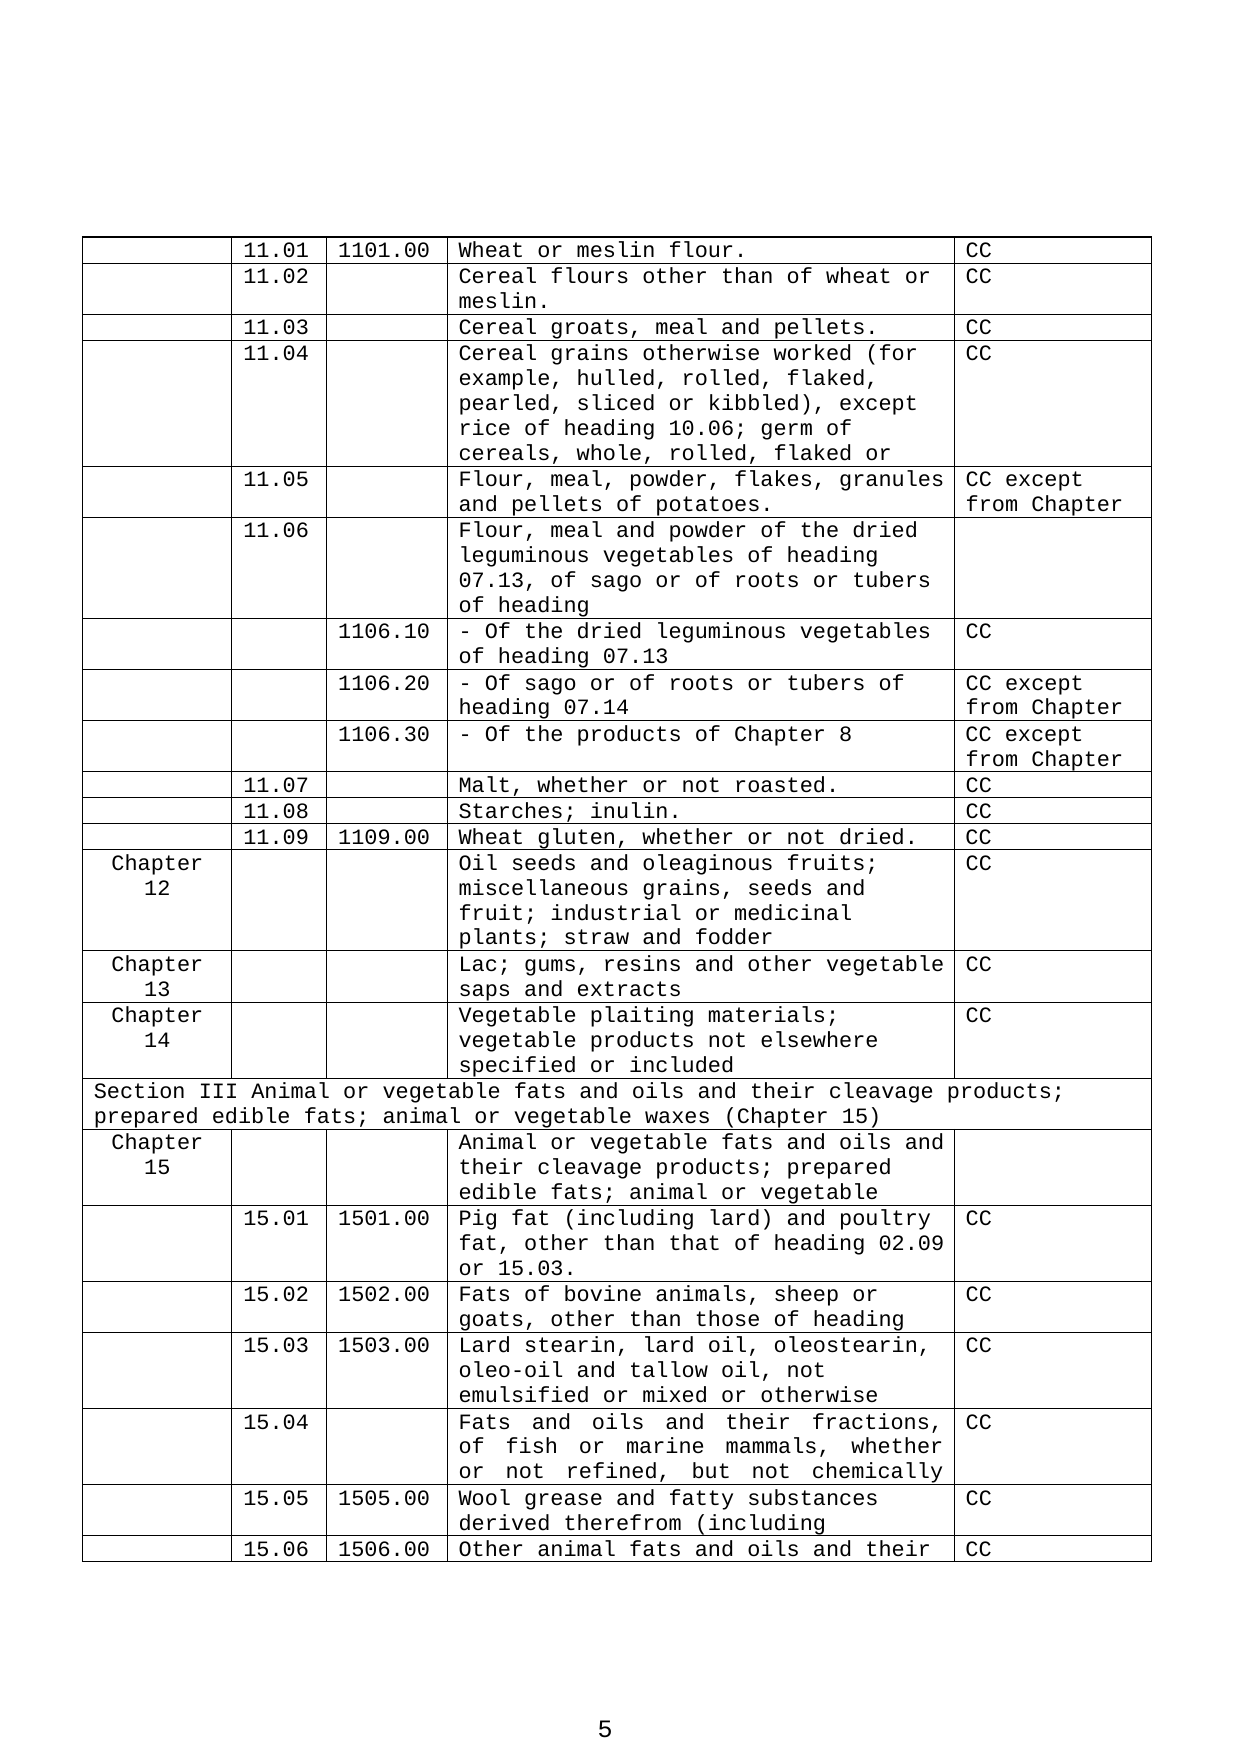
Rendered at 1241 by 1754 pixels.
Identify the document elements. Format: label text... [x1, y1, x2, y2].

table_cell 1109.00 [327, 824, 447, 849]
table_cell 1505.00 [327, 1485, 447, 1535]
table_cell [232, 850, 326, 950]
table_header Wheat or meslin flour. [448, 238, 954, 262]
table_cell [232, 951, 326, 1002]
table_cell [83, 1333, 231, 1408]
table_cell [83, 1485, 231, 1535]
table_cell 1506.00 [327, 1536, 447, 1561]
table_cell [232, 1130, 326, 1205]
table_cell - Of the products of Chapter 8 [448, 721, 954, 771]
table_cell [327, 264, 447, 314]
table_cell Lard stearin, lard oil, oleostearin, oleo-oil and tallow oil, not emulsified or mixed or otherwise prepared. [448, 1333, 954, 1408]
table_cell [83, 1206, 231, 1281]
table_cell Cereal groats, meal and pellets. [448, 315, 954, 340]
table_cell [327, 798, 447, 823]
table_cell [83, 619, 231, 669]
table_cell [232, 670, 326, 720]
table_cell [83, 1282, 231, 1332]
table_cell Lac; gums, resins and other vegetable saps and extracts [448, 951, 954, 1002]
table_cell 15.04 [232, 1409, 326, 1484]
table_cell CC [955, 798, 1151, 823]
table_header [83, 238, 231, 262]
table_cell Fats of bovine animals, sheep or goats, other than those of heading 15.03. [448, 1282, 954, 1332]
table_cell [327, 1003, 447, 1078]
table_cell Other animal fats and oils and their [448, 1536, 954, 1561]
table_cell [83, 1536, 231, 1561]
table_cell CC [955, 850, 1151, 950]
table_cell CC [955, 1485, 1151, 1535]
table_cell [83, 467, 231, 517]
table_cell CC [955, 1536, 1151, 1561]
table_cell CC [955, 264, 1151, 314]
table_cell [83, 315, 231, 340]
table_cell Chapter 12 [83, 850, 231, 950]
table_cell 15.06 [232, 1536, 326, 1561]
table_cell [327, 951, 447, 1002]
table_cell 11.02 [232, 264, 326, 314]
table_cell CC [955, 1409, 1151, 1484]
table_cell CC [955, 341, 1151, 466]
table_cell [232, 1003, 326, 1078]
table_cell Animal or vegetable fats and oils and their cleavage products; prepared edible fats; animal or vegetable waxes [448, 1130, 954, 1205]
table_cell 11.08 [232, 798, 326, 823]
table_cell 1502.00 [327, 1282, 447, 1332]
table_cell 15.05 [232, 1485, 326, 1535]
table_cell 11.03 [232, 315, 326, 340]
table_cell [83, 670, 231, 720]
table_cell Pig fat (including lard) and poultry fat, other than that of heading 02.09 or 15.03. [448, 1206, 954, 1281]
table_cell Oil seeds and oleaginous fruits; miscellaneous grains, seeds and fruit; industrial or medicinal plants; straw and fodder [448, 850, 954, 950]
table_cell [327, 850, 447, 950]
table_cell 11.07 [232, 772, 326, 797]
table_cell CC [955, 1282, 1151, 1332]
table_cell CC [955, 1333, 1151, 1408]
table_cell Wool grease and fatty substances derived therefrom (including lanolin). [448, 1485, 954, 1535]
table_cell 1106.10 [327, 619, 447, 669]
table_cell [327, 772, 447, 797]
table_cell Starches; inulin. [448, 798, 954, 823]
table_cell CC [955, 315, 1151, 340]
table_cell [83, 824, 231, 849]
table_cell 11.09 [232, 824, 326, 849]
table_cell Fats and oils and their fractions, of fish or marine mammals, whether or not refined, but not chemically modified. [448, 1409, 954, 1484]
table_cell [955, 1130, 1151, 1205]
table_cell Flour, meal, powder, flakes, granules and pellets of potatoes. [448, 467, 954, 517]
table_cell 11.06 [232, 518, 326, 618]
table_cell [83, 1409, 231, 1484]
table_cell Flour, meal and powder of the dried leguminous vegetables of heading 07.13, of sago or of roots or tubers of heading 07.14 or of the products of Chapter 8. [448, 518, 954, 618]
table_cell [83, 264, 231, 314]
table_cell 1106.30 [327, 721, 447, 771]
table_cell 1501.00 [327, 1206, 447, 1281]
table_header 11.01 [232, 238, 326, 262]
table_cell 1503.00 [327, 1333, 447, 1408]
table_cell Section III Animal or vegetable fats and oils and their cleavage products; prepared edible fats; animal or vegetable waxes (Chapter 15) [83, 1079, 1151, 1129]
table_cell [327, 518, 447, 618]
table_cell Wheat gluten, whether or not dried. [448, 824, 954, 849]
table_cell [83, 518, 231, 618]
table_cell CC except from Chapter 7. [955, 670, 1151, 720]
table_cell [83, 341, 231, 466]
table_cell 1106.20 [327, 670, 447, 720]
table_cell Cereal flours other than of wheat or meslin. [448, 264, 954, 314]
table_cell CC except from Chapter 7. [955, 467, 1151, 517]
table_cell [955, 518, 1151, 618]
table_cell 15.01 [232, 1206, 326, 1281]
table_cell CC [955, 772, 1151, 797]
table_cell Malt, whether or not roasted. [448, 772, 954, 797]
table_cell Chapter 15 [83, 1130, 231, 1205]
table_cell CC [955, 1206, 1151, 1281]
table_cell [327, 315, 447, 340]
table_header 1101.00 [327, 238, 447, 262]
table_cell Chapter 13 [83, 951, 231, 1002]
table_cell 11.05 [232, 467, 326, 517]
table_cell [232, 721, 326, 771]
table_cell CC [955, 619, 1151, 669]
table_cell CC except from Chapter 8. [955, 721, 1151, 771]
table_cell [327, 341, 447, 466]
table_header CC [955, 238, 1151, 262]
table_cell Cereal grains otherwise worked (for example, hulled, rolled, flaked, pearled, sliced or kibbled), except rice of heading 10.06; germ of cereals, whole, rolled, flaked or ground. [448, 341, 954, 466]
table_cell - Of sago or of roots or tubers of heading 07.14 [448, 670, 954, 720]
table_cell [83, 721, 231, 771]
table_cell Vegetable plaiting materials; vegetable products not elsewhere specified or included [448, 1003, 954, 1078]
table_cell [327, 1409, 447, 1484]
table_cell 15.03 [232, 1333, 326, 1408]
table_cell CC [955, 824, 1151, 849]
table_cell - Of the dried leguminous vegetables of heading 07.13 [448, 619, 954, 669]
table_cell [83, 772, 231, 797]
table_cell [232, 619, 326, 669]
table_cell [327, 1130, 447, 1205]
table_cell CC [955, 1003, 1151, 1078]
table_cell 15.02 [232, 1282, 326, 1332]
table_cell 11.04 [232, 341, 326, 466]
table_cell [83, 798, 231, 823]
table_cell Chapter 14 [83, 1003, 231, 1078]
table_cell CC [955, 951, 1151, 1002]
table_cell [327, 467, 447, 517]
